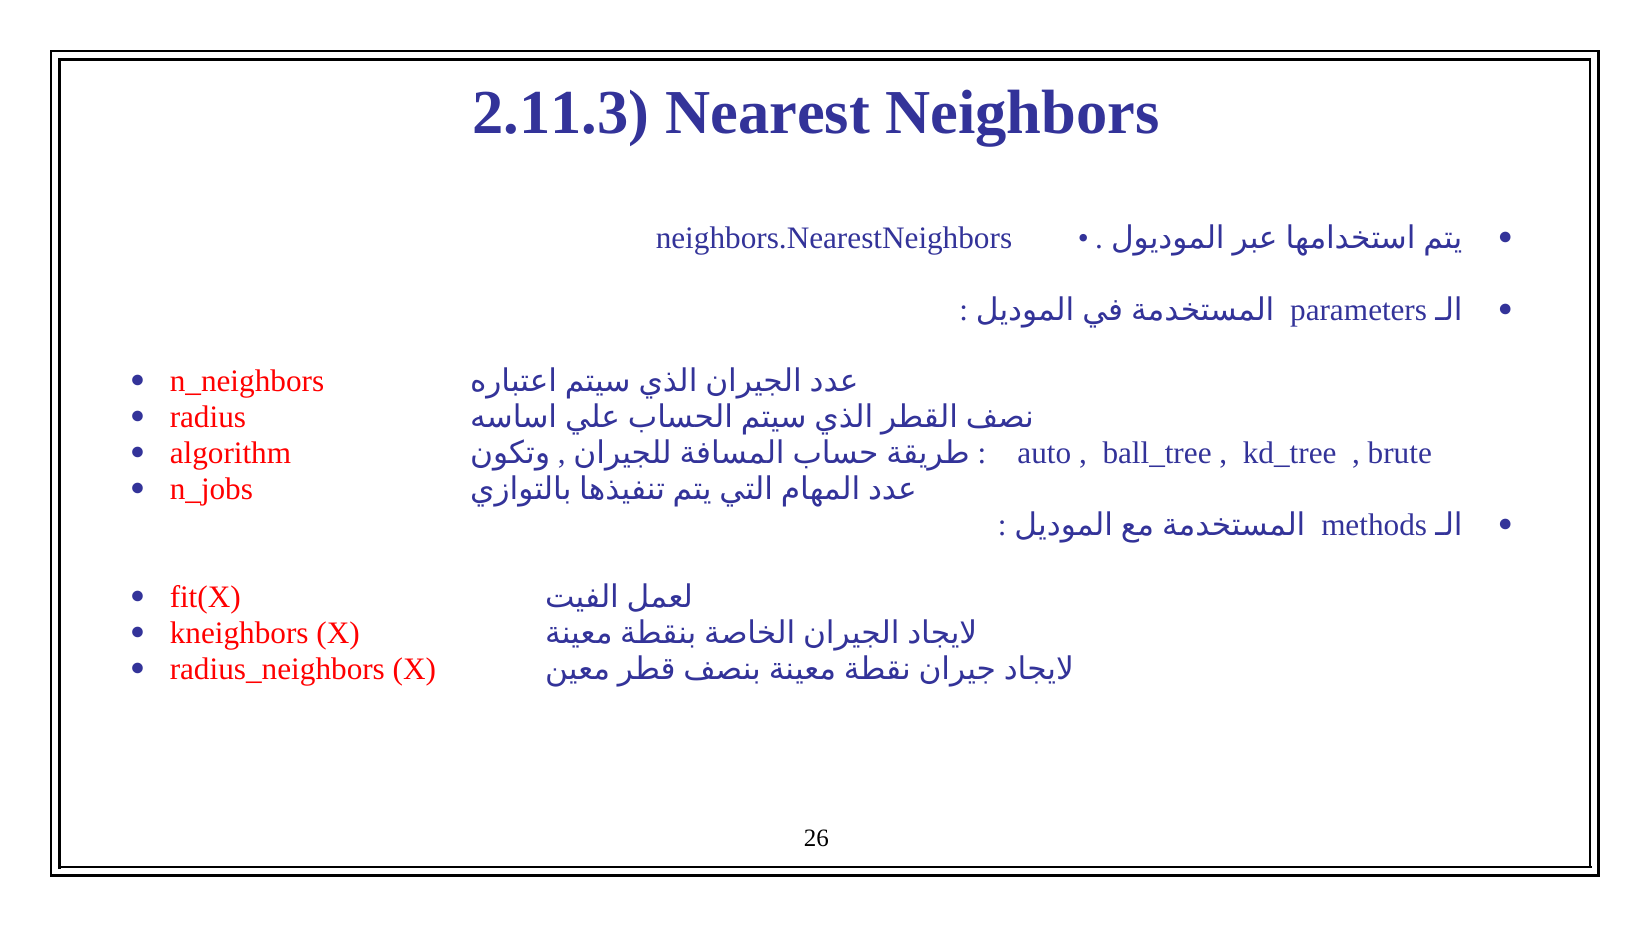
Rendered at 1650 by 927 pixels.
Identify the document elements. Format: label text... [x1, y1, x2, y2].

list الـ parameters المستخدمة في الموديل : [94, 291, 1500, 327]
list kneighbors (X) لايجاد الجيران الخاصة بنقطة معينة [132, 614, 1537, 650]
list يتم استخدامها عبر الموديول . • neighbors.NearestNeighbors [94, 219, 1500, 255]
text 2.11.3) Nearest Neighbors [94, 75, 1537, 147]
list n_neighbors عدد الجيران الذي سيتم اعتباره [132, 363, 1537, 398]
list n_jobs عدد المهام التي يتم تنفيذها بالتوازي [132, 470, 1537, 506]
list الـ methods المستخدمة مع الموديل : [94, 506, 1500, 542]
list radius نصف القطر الذي سيتم الحساب علي اساسه [132, 398, 1537, 434]
list algorithm طريقة حساب المسافة للجيران , وتكون : auto , ball_tree , kd_tree , brute [132, 434, 1537, 470]
list fit(X) لعمل الفيت [132, 578, 1537, 614]
list radius_neighbors (X) لايجاد جيران نقطة معينة بنصف قطر معين [132, 650, 1537, 686]
